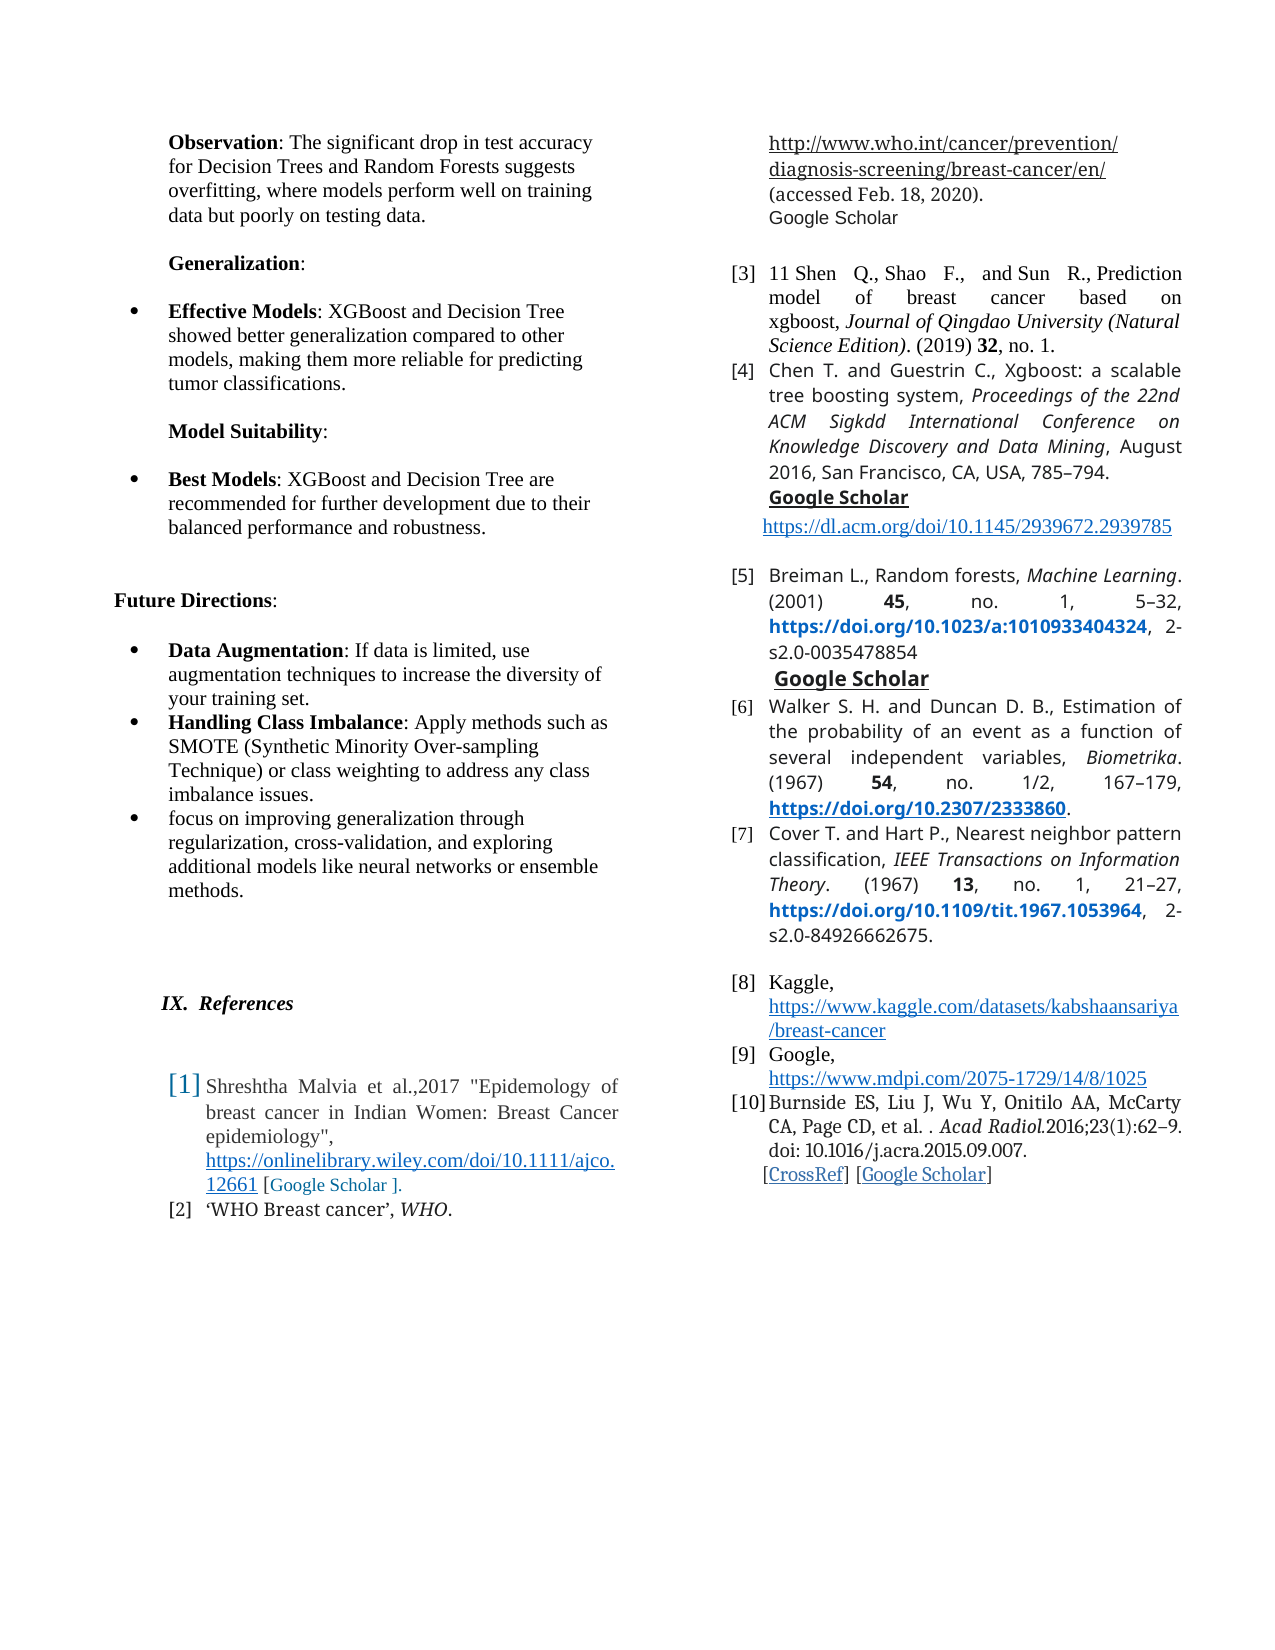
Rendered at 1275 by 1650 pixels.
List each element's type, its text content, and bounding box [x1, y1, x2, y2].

list focus on improving generalization through regularization, cross-validation, and exploring additional models like neural networks or ensemble methods. [131, 806, 619, 902]
list Generalization: [168, 251, 619, 275]
list Walker S. H. and Duncan D. B., Estimation of the probability of an event as a function of several independent variables, Biometrika. (1967) 54, no. 1/2, 167–179, https://doi.org/10.2307/2333860. [731, 693, 1182, 821]
list Cover T. and Hart P., Nearest neighbor pattern classification, IEEE Transactions on Information Theory. (1967) 13, no. 1, 21–27, https://doi.org/10.1109/tit.1967.1053964, 2-s2.0-84926662675. [731, 821, 1182, 948]
list Shreshtha Malvia et al.,2017 "Epidemology of breast cancer in Indian Women: Breast Cancer epidemiology", https://onlinelibrary.wiley.com/doi/10.1111/ajco.12661 [Google Scholar ]. [168, 1067, 619, 1196]
list (accessed Feb. 18, 2020). [769, 181, 1182, 207]
subtitle IX. References [146, 991, 619, 1015]
list Kaggle, https://www.kaggle.com/datasets/kabshaansariya/breast-cancer [731, 970, 1182, 1042]
list Model Suitability: [168, 419, 619, 443]
list https://www.mdpi.com/2075-1729/14/8/1025 [769, 1066, 1182, 1090]
text https://dl.acm.org/doi/10.1145/2939672.2939785 [731, 514, 1182, 538]
list Handling Class Imbalance: Apply methods such as SMOTE (Synthetic Minority Over-sampling Technique) or class weighting to address any class imbalance issues. [131, 710, 619, 806]
text Future Directions: [93, 588, 619, 612]
list Breiman L., Random forests, Machine Learning. (2001) 45, no. 1, 5–32, https://doi.org/10.1023/a:1010933404324, 2-s2.0-0035478854 [731, 562, 1182, 664]
list Google, [731, 1042, 1182, 1066]
list Data Augmentation: If data is limited, use augmentation techniques to increase the diversity of your training set. [131, 637, 619, 710]
list Chen T. and Guestrin C., Xgboost: a scalable tree boosting system, Proceedings of the 22nd ACM Sigkdd International Conference on Knowledge Discovery and Data Mining, August 2016, San Francisco, CA, USA, 785–794. [731, 357, 1182, 485]
text [CrossRef] [Google Scholar] [656, 1163, 1182, 1187]
list Best Models: XGBoost and Decision Tree are recommended for further development due to their balanced performance and robustness. [131, 467, 619, 539]
list Google Scholar [769, 207, 1182, 228]
list 11 Shen Q., Shao F., and Sun R., Prediction model of breast cancer based on xgboost, Journal of Qingdao University (Natural Science Edition). (2019) 32, no. 1. [731, 261, 1182, 357]
list Observation: The significant drop in test accuracy for Decision Trees and Random Forests suggests overfitting, where models perform well on training data but poorly on testing data. [168, 130, 619, 227]
list ‘WHO Breast cancer’, WHO. [168, 1196, 619, 1222]
list Burnside ES, Liu J, Wu Y, Onitilo AA, McCarty CA, Page CD, et al. . Acad Radiol.2016;23(1):62–9. doi: 10.1016/j.acra.2015.09.007. [731, 1090, 1182, 1163]
list Google Scholar [769, 485, 1182, 510]
list Effective Models: XGBoost and Decision Tree showed better generalization compared to other models, making them more reliable for predicting tumor classifications. [131, 299, 619, 395]
list Google Scholar [769, 664, 1182, 693]
list http://www.who.int/cancer/prevention/diagnosis-screening/breast-cancer/en/ [769, 130, 1182, 181]
